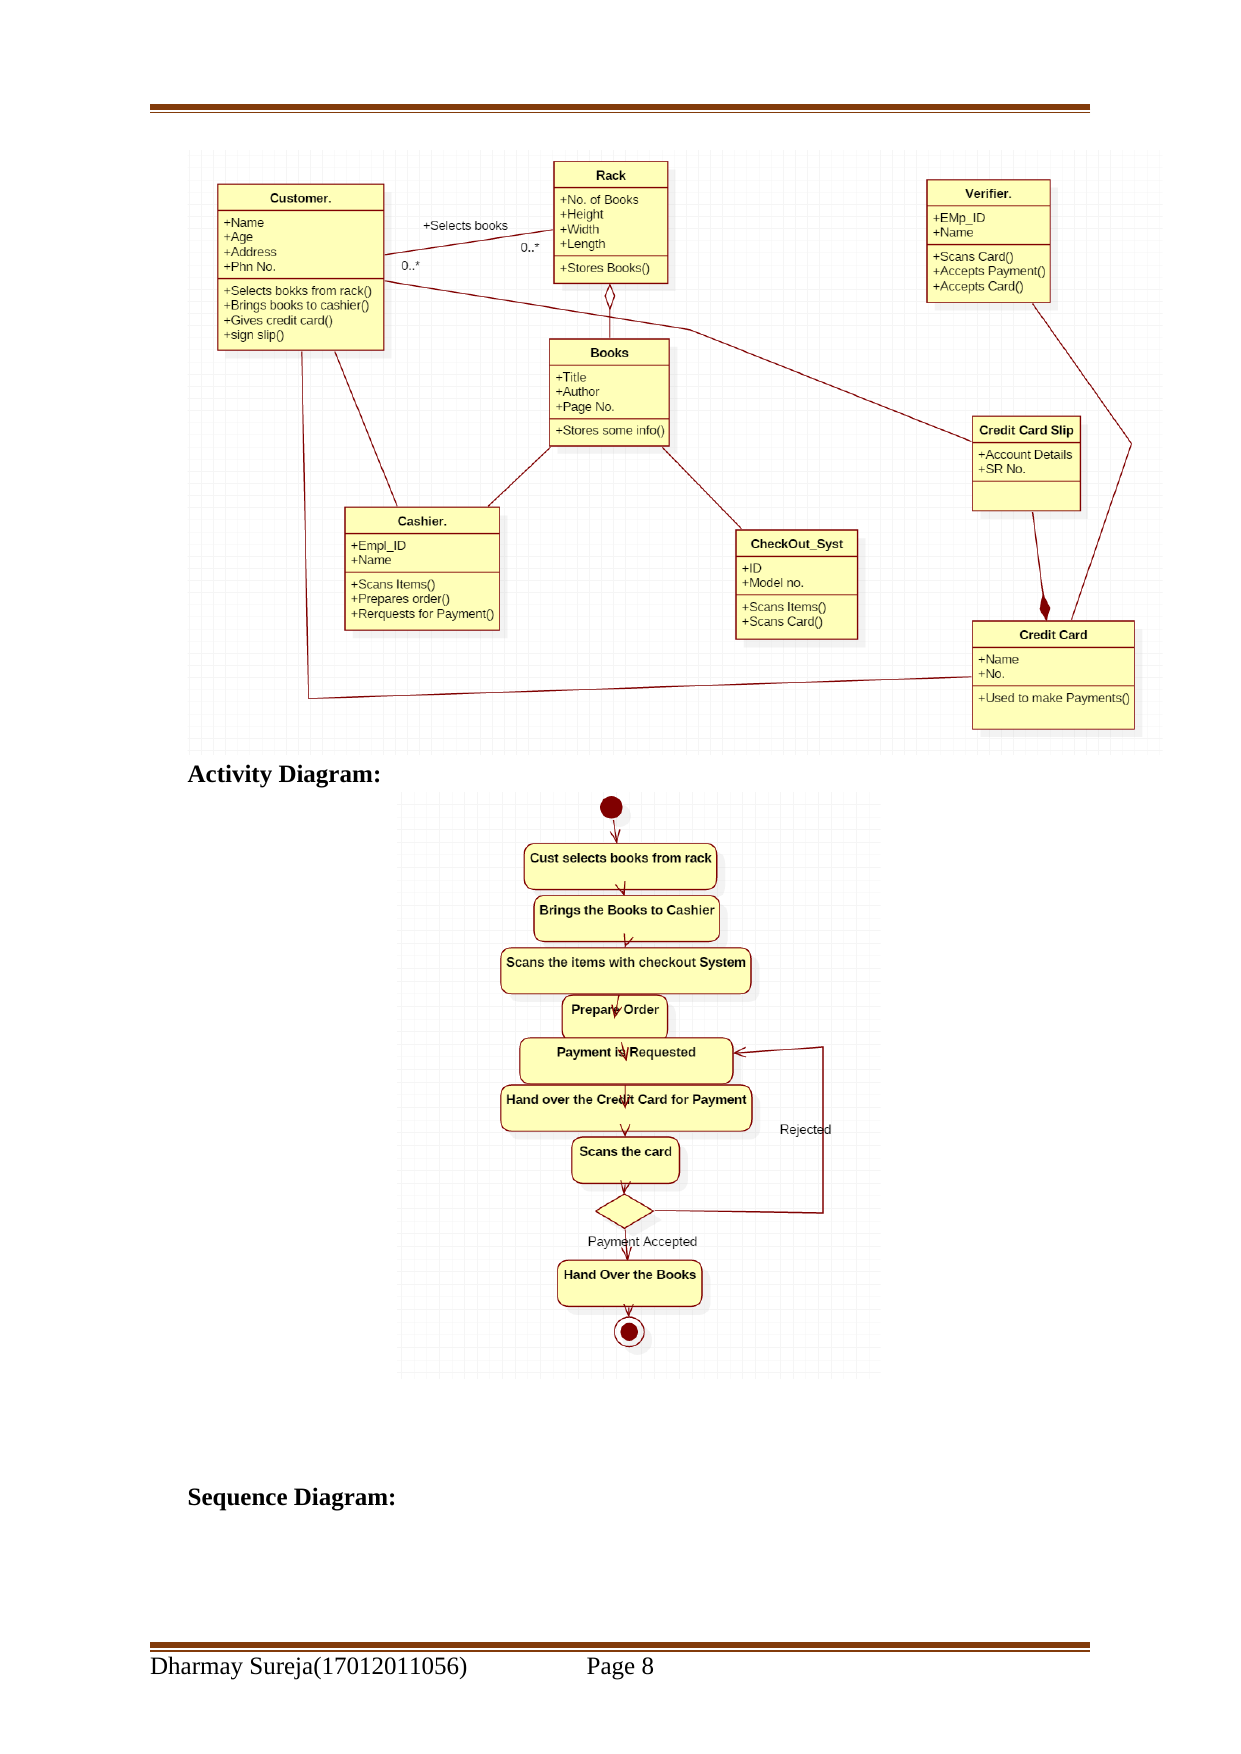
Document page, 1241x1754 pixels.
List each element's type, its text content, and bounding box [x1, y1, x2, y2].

list Activity Diagram: [187, 759, 1090, 788]
picture [397, 792, 881, 1379]
list Sequence Diagram: [187, 1482, 1090, 1511]
picture [187, 150, 1163, 755]
